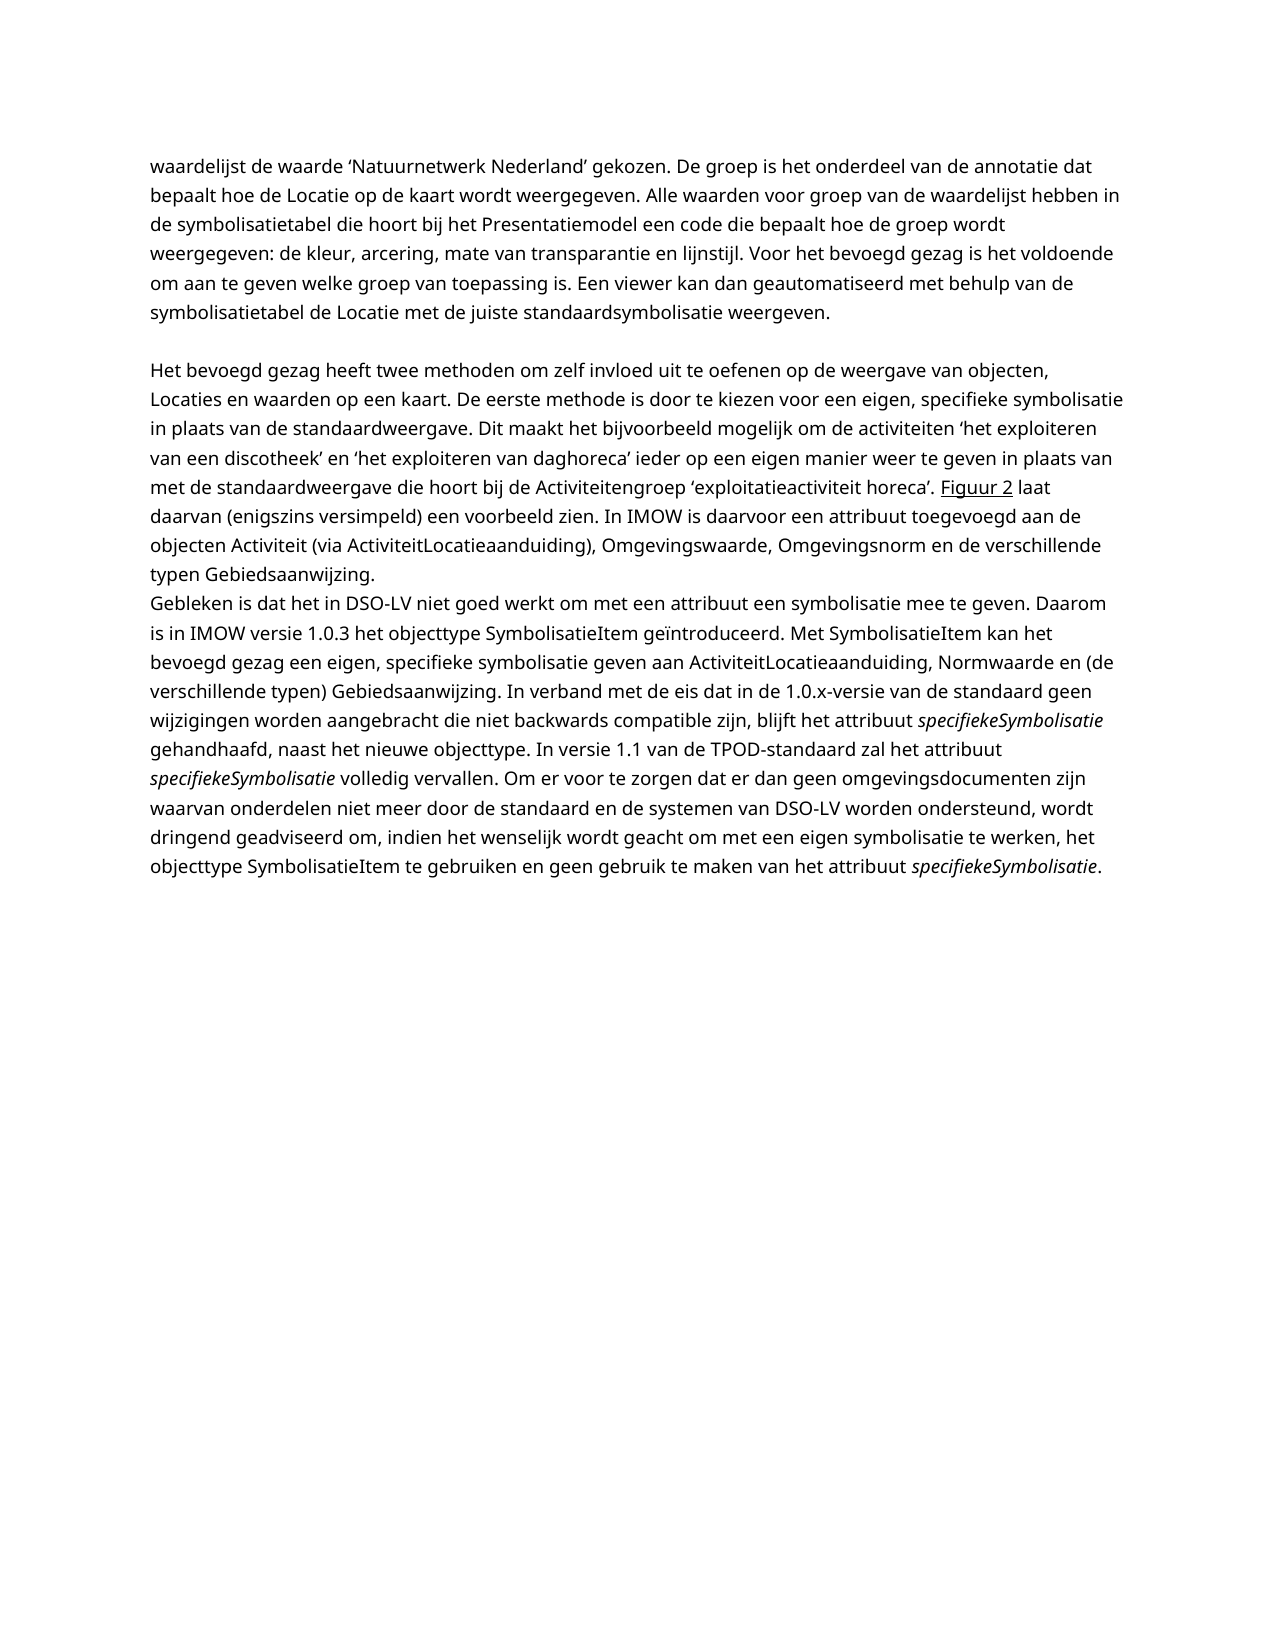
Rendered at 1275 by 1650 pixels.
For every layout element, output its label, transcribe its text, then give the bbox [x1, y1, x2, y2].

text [150, 150, 1125, 325]
text Gebleken is dat het in DSO-LV niet goed werkt om met een attribuut een symbolisatie mee te geven. Daarom is in IMOW versie 1.0.3 het objecttype SymbolisatieItem geïntroduceerd. Met SymbolisatieItem kan het bevoegd gezag een eigen, specifieke symbolisatie geven aan ActiviteitLocatieaanduiding, Normwaarde en (de verschillende typen) Gebiedsaanwijzing. In verband met de eis dat in de 1.0.x-versie van de standaard geen wijzigingen worden aangebracht die niet backwards compatible zijn, blijft het attribuut specifiekeSymbolisatie gehandhaafd, naast het nieuwe objecttype. In versie 1.1 van de TPOD-standaard zal het attribuut specifiekeSymbolisatie volledig vervallen. Om er voor te zorgen dat er dan geen omgevingsdocumenten zijn waarvan onderdelen niet meer door de standaard en de systemen van DSO-LV worden ondersteund, wordt dringend geadviseerd om, indien het wenselijk wordt geacht om met een eigen symbolisatie te werken, het objecttype SymbolisatieItem te gebruiken en geen gebruik te maken van het attribuut specifiekeSymbolisatie. [150, 587, 1125, 879]
text Het bevoegd gezag heeft twee methoden om zelf invloed uit te oefenen op de weergave van objecten, Locaties en waarden op een kaart. De eerste methode is door te kiezen voor een eigen, specifieke symbolisatie in plaats van de standaardweergave. Dit maakt het bijvoorbeeld mogelijk om de activiteiten ‘het exploiteren van een discotheek’ en ‘het exploiteren van daghoreca’ ieder op een eigen manier weer te geven in plaats van met de standaardweergave die hoort bij de Activiteitengroep ‘exploitatieactiviteit horeca’. Figuur 2 laat daarvan (enigszins versimpeld) een voorbeeld zien. In IMOW is daarvoor een attribuut toegevoegd aan de objecten Activiteit (via ActiviteitLocatieaanduiding), Omgevingswaarde, Omgevingsnorm en de verschillende typen Gebiedsaanwijzing. [150, 354, 1125, 587]
